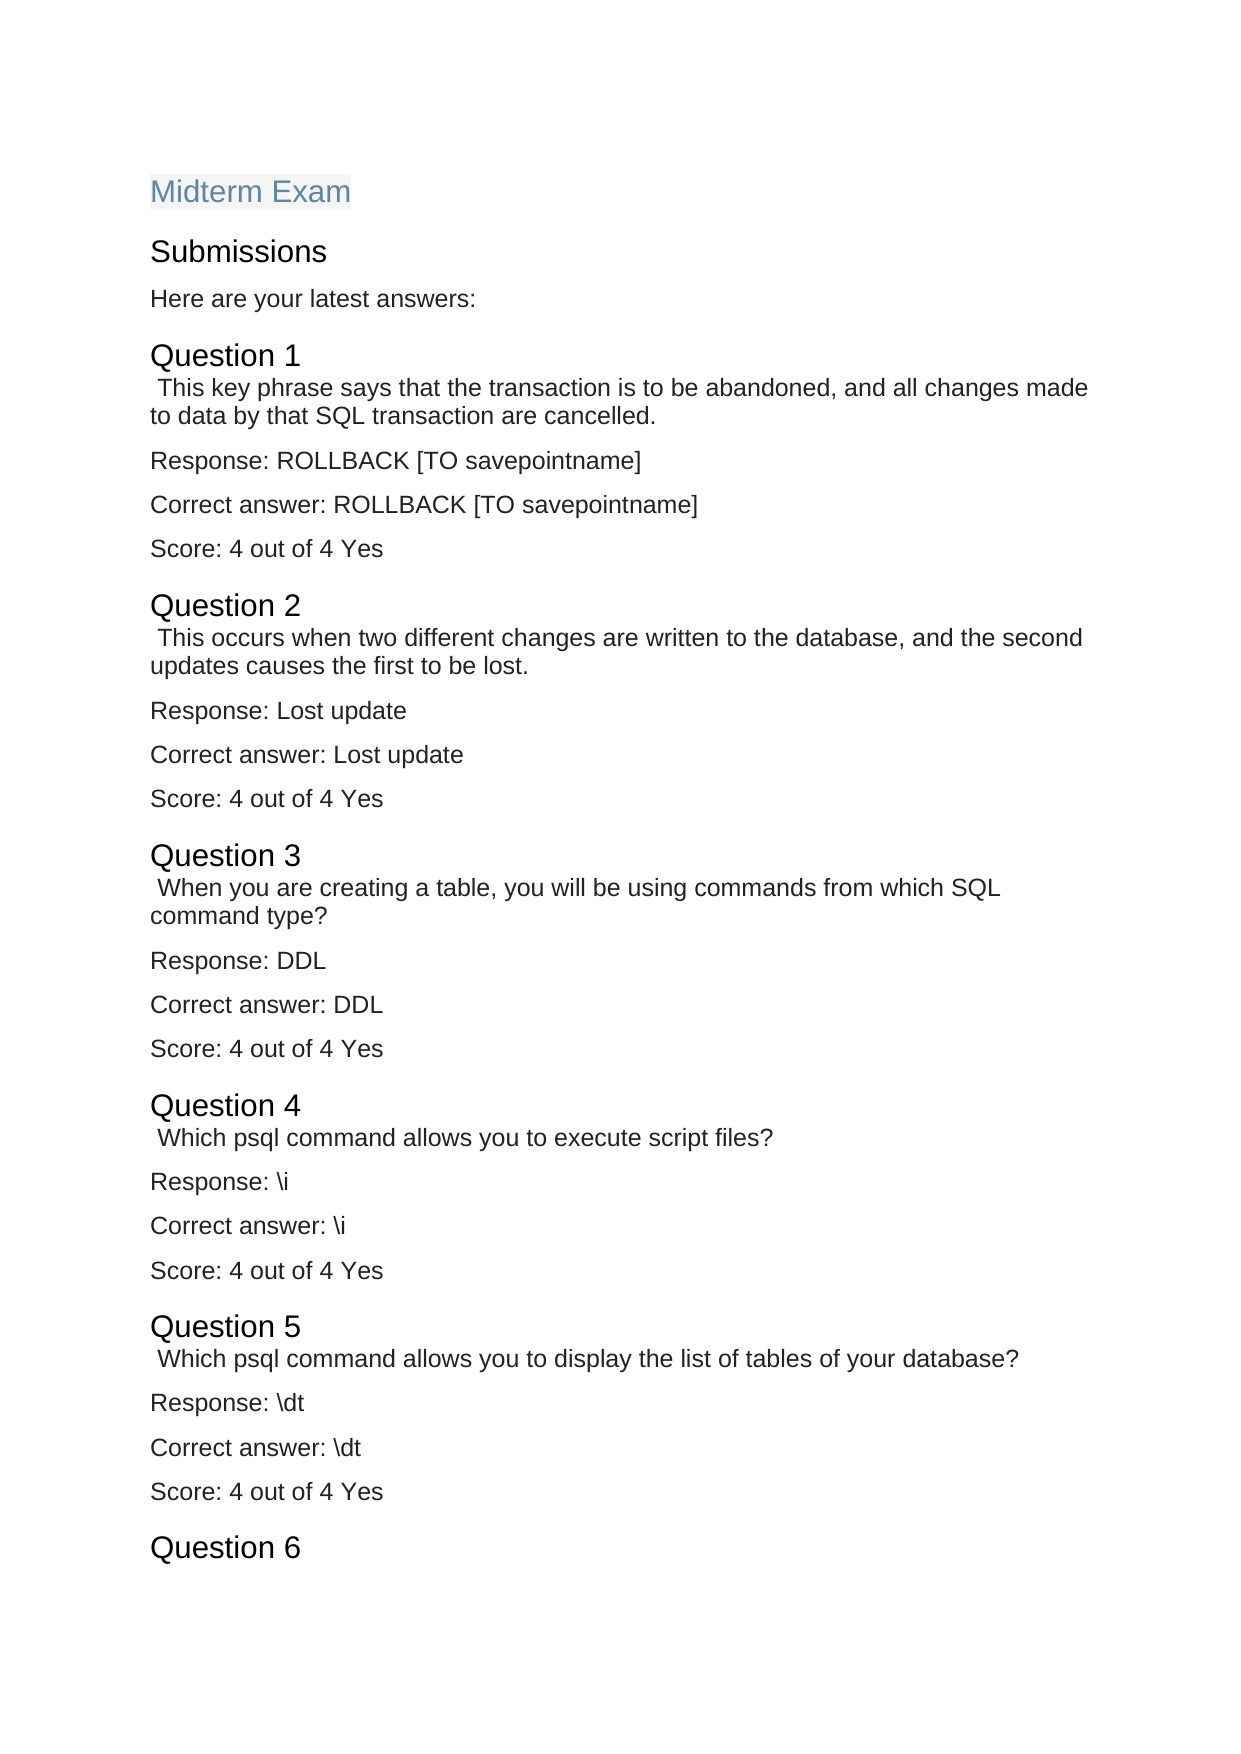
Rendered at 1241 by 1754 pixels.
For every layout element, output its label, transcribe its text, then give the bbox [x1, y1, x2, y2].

text Response: \i [150, 1167, 1090, 1196]
text Question 1 [150, 337, 1090, 372]
text Response: DDL [150, 946, 1090, 974]
text This occurs when two different changes are written to the database, and the second updates causes the first to be lost. [150, 622, 1090, 680]
text Response: Lost update [150, 696, 1090, 724]
text Score: 4 out of 4 Yes [150, 784, 1090, 813]
text Correct answer: Lost update [150, 740, 1090, 769]
text Which psql command allows you to display the list of tables of your database? [150, 1344, 1090, 1372]
text Submissions [150, 233, 1090, 269]
text When you are creating a table, you will be using commands from which SQL command type? [150, 872, 1090, 930]
text Which psql command allows you to execute script files? [150, 1122, 1090, 1151]
text Correct answer: \dt [150, 1432, 1090, 1461]
text Score: 4 out of 4 Yes [150, 1477, 1090, 1506]
text Question 3 [150, 837, 1090, 872]
text Score: 4 out of 4 Yes [150, 1256, 1090, 1284]
text Question 4 [150, 1087, 1090, 1122]
text Question 5 [150, 1308, 1090, 1344]
text Score: 4 out of 4 Yes [150, 1034, 1090, 1063]
text Question 6 [150, 1529, 1090, 1565]
text Score: 4 out of 4 Yes [150, 534, 1090, 563]
text Here are your latest answers: [150, 284, 1090, 313]
text Correct answer: DDL [150, 990, 1090, 1019]
text This key phrase says that the transaction is to be abandoned, and all changes made to data by that SQL transaction are cancelled. [150, 372, 1090, 430]
text Midterm Exam [150, 173, 1090, 209]
text Correct answer: \i [150, 1211, 1090, 1240]
text Question 2 [150, 587, 1090, 622]
text Response: \dt [150, 1388, 1090, 1417]
text Response: ROLLBACK [TO savepointname] [150, 446, 1090, 474]
text Correct answer: ROLLBACK [TO savepointname] [150, 490, 1090, 519]
